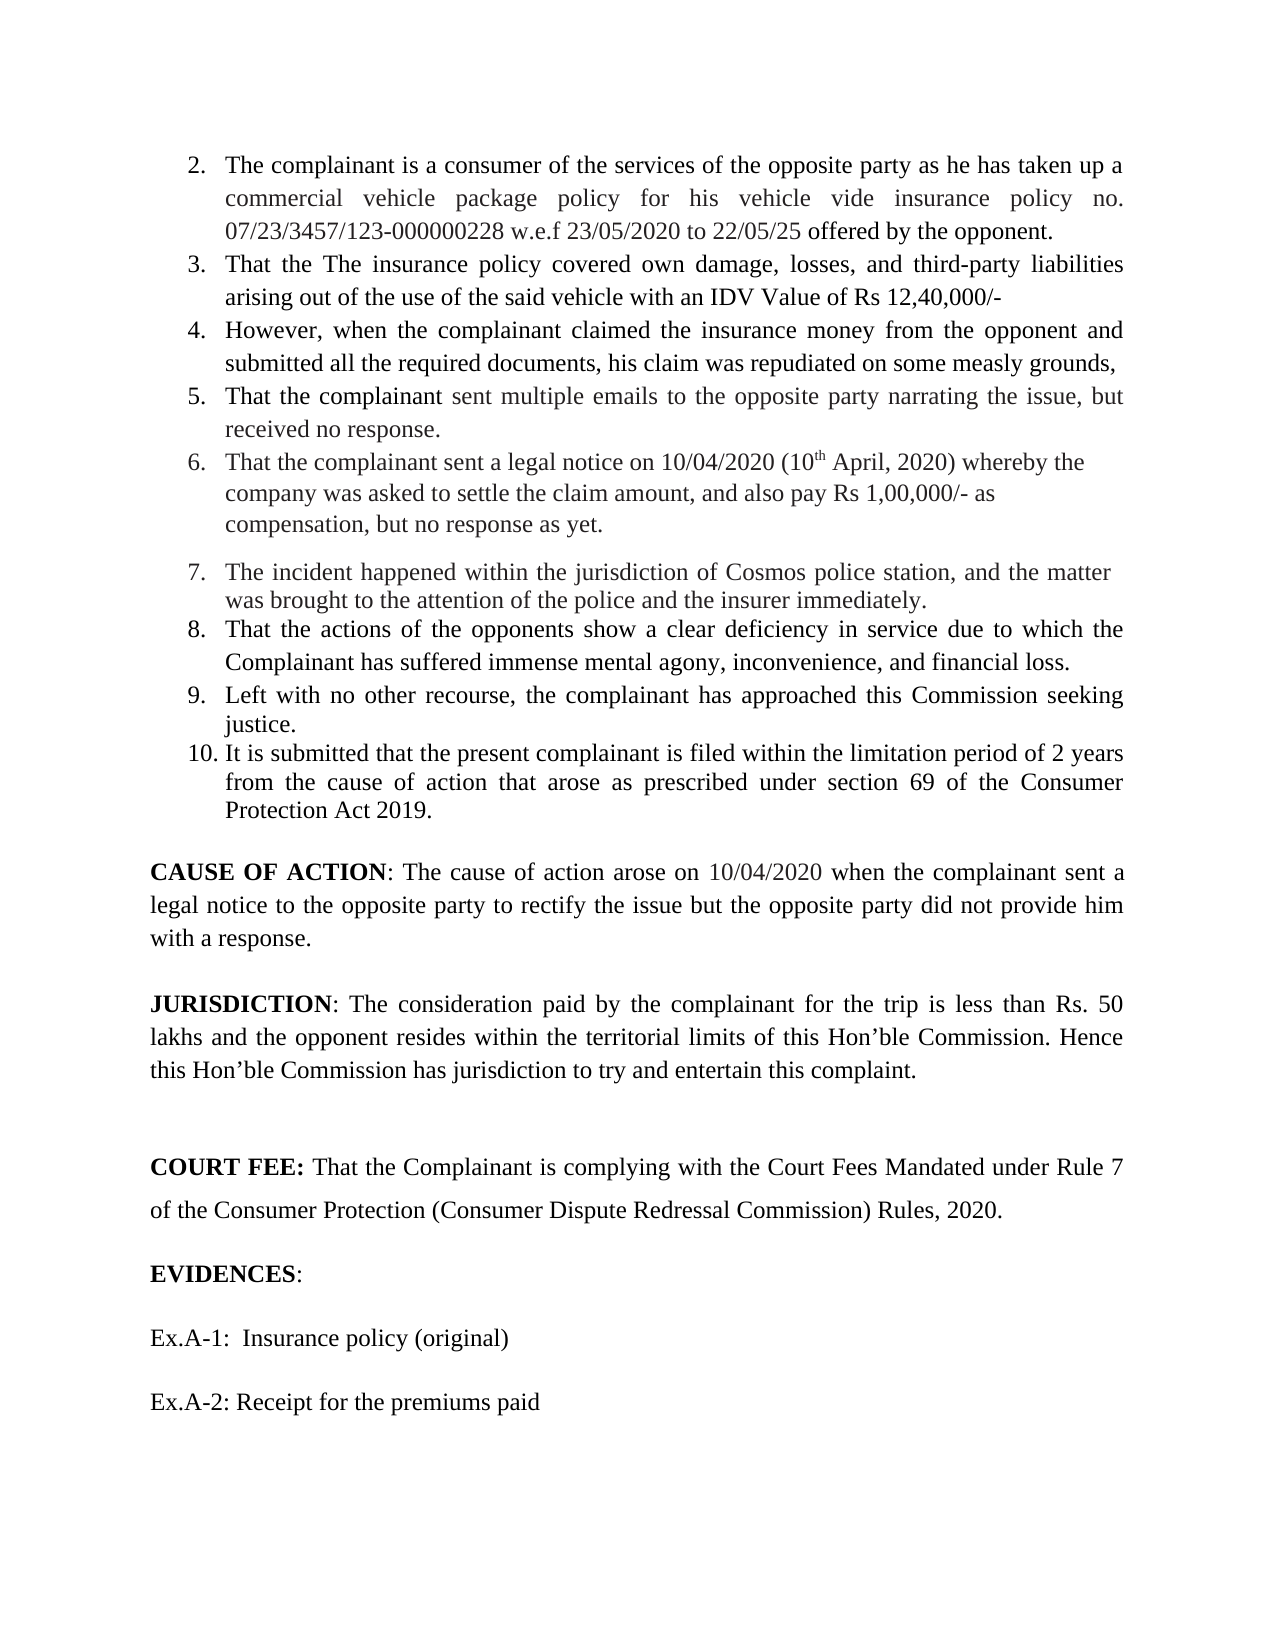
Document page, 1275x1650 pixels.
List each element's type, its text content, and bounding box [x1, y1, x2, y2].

text Ex.A-2: Receipt for the premiums paid [150, 1387, 1125, 1416]
text JURISDICTION: The consideration paid by the complainant for the trip is less than Rs. 50 lakhs and the opponent resides within the territorial limits of this Hon’ble Commission. Hence this Hon’ble Commission has jurisdiction to try and entertain this complaint. [150, 989, 1125, 1084]
text Ex.A-1: Insurance policy (original) [150, 1323, 1125, 1352]
list The incident happened within the jurisdiction of Cosmos police station, and the matter was brought to the attention of the police and the insurer immediately. [187, 557, 1113, 614]
list It is submitted that the present complainant is filed within the limitation period of 2 years from the cause of action that arose as prescribed under section 69 of the Consumer Protection Act 2019. [187, 738, 1125, 824]
list That the complainant sent a legal notice on 10/04/2020 (10th April, 2020) whereby the company was asked to settle the claim amount, and also pay Rs 1,00,000/- as compensation, but no response as yet. [187, 447, 1125, 538]
list That the The insurance policy covered own damage, losses, and third-party liabilities arising out of the use of the said vehicle with an IDV Value of Rs 12,40,000/- [187, 249, 1125, 311]
list Left with no other recourse, the complainant has approached this Commission seeking justice. [187, 680, 1125, 738]
list That the actions of the opponents show a clear deficiency in service due to which the Complainant has suffered immense mental agony, inconvenience, and financial loss. [187, 614, 1125, 676]
list However, when the complainant claimed the insurance money from the opponent and submitted all the required documents, his claim was repudiated on some measly grounds, [187, 315, 1125, 377]
text EVIDENCES: [150, 1259, 1125, 1288]
text CAUSE OF ACTION: The cause of action arose on 10/04/2020 when the complainant sent a legal notice to the opposite party to rectify the issue but the opposite party did not provide him with a response. [150, 857, 1125, 952]
list The complainant is a consumer of the services of the opposite party as he has taken up a commercial vehicle package policy for his vehicle vide insurance policy no. 07/23/3457/123-000000228 w.e.f 23/05/2020 to 22/05/25 offered by the opponent. [187, 150, 1125, 245]
text COURT FEE: That the Complainant is complying with the Court Fees Mandated under Rule 7 of the Consumer Protection (Consumer Dispute Redressal Commission) Rules, 2020. [150, 1152, 1125, 1224]
list That the complainant sent multiple emails to the opposite party narrating the issue, but received no response. [187, 381, 1125, 443]
